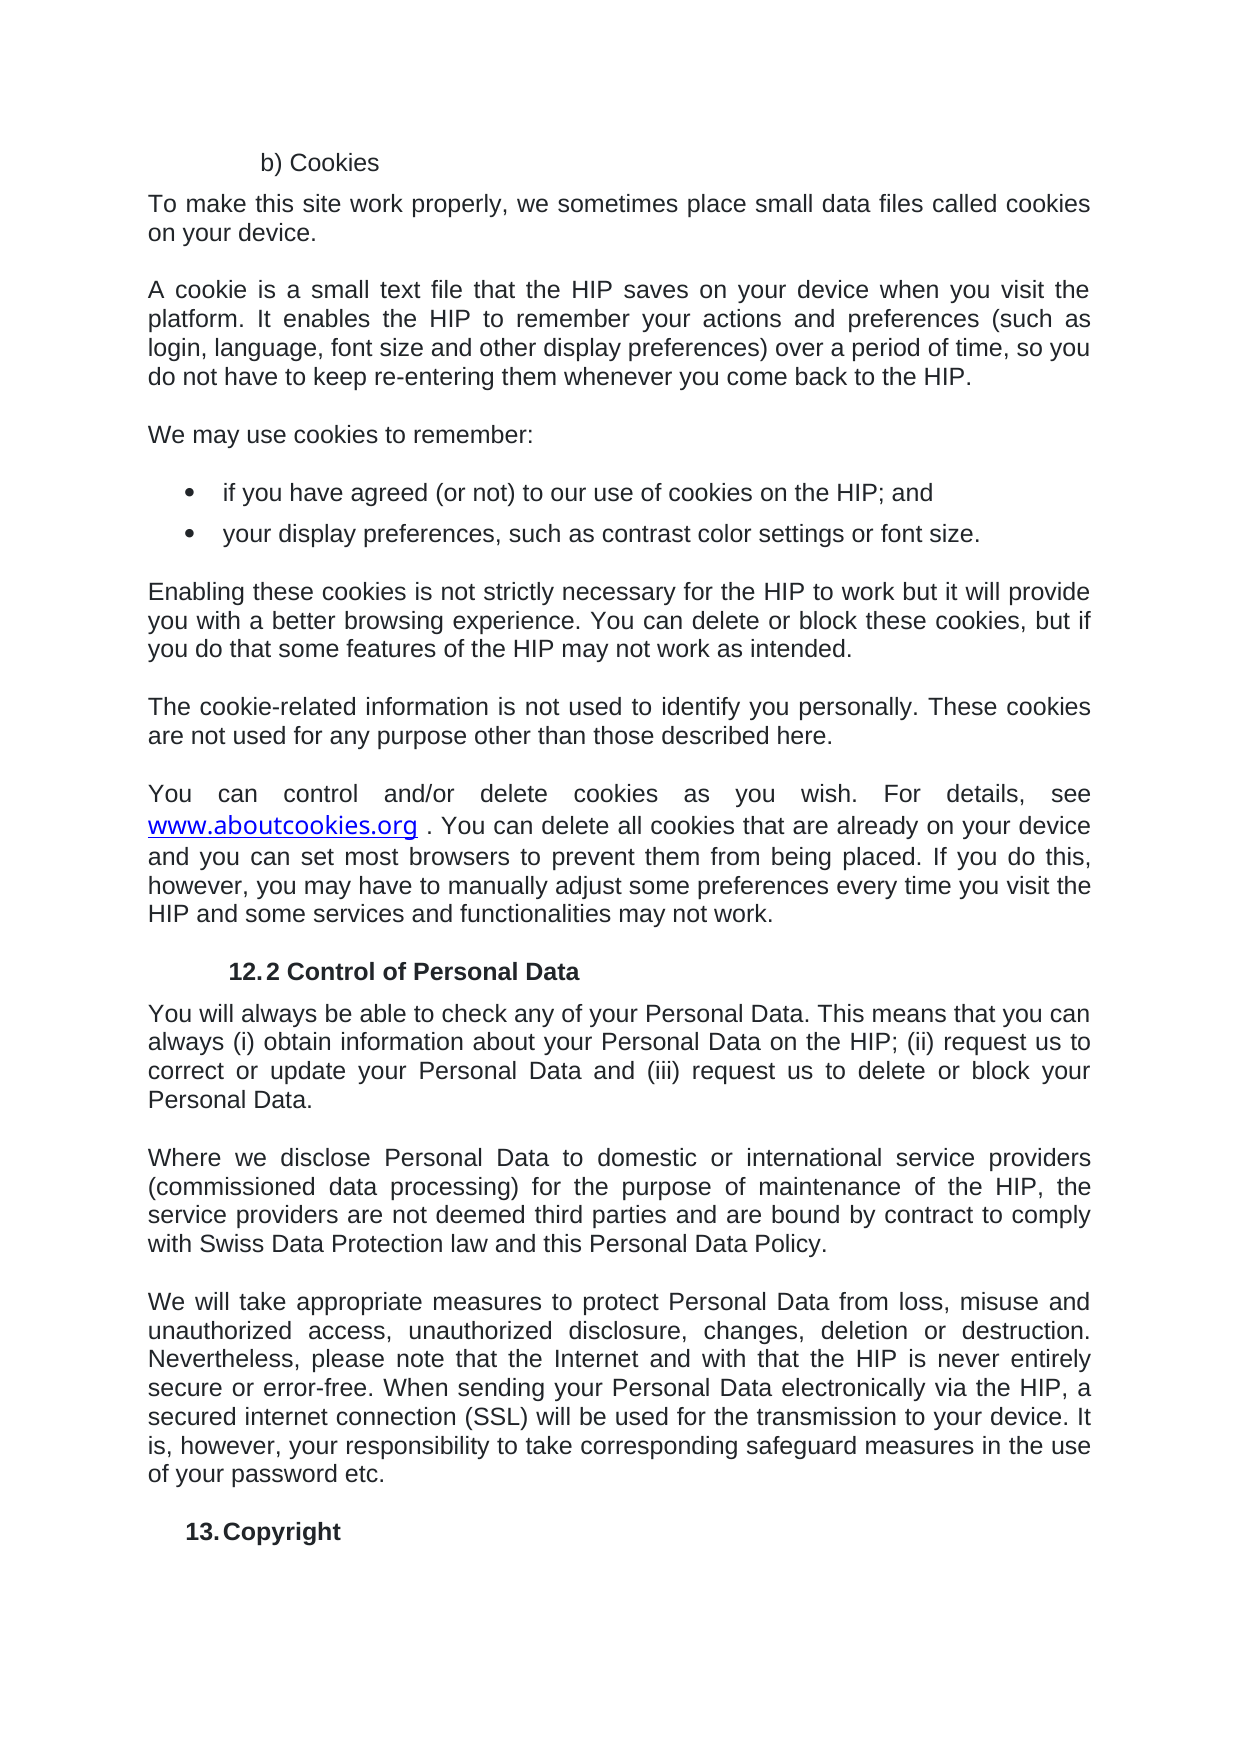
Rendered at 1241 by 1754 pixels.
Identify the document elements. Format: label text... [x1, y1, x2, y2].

list b) Cookies [260, 263, 1093, 292]
list your display preferences, such as contrast color settings or font size. [185, 651, 1093, 680]
text You can control and/or delete cookies as you wish. For details, see www.aboutcookies.org . You can delete all cookies that are already on your device and you can set most browsers to prevent them from being placed. If you do this, however, you may have to manually adjust some preferences every time you visit the HIP and some services and functionalities may not work. [148, 911, 1093, 1060]
text We may use cookies to remember: [148, 535, 1093, 564]
title 2 Control of Personal Data [228, 1089, 1093, 1118]
list if you have agreed (or not) to our use of cookies on the HIP; and [185, 593, 1093, 622]
text A cookie is a small text file that the HIP saves on your device when you visit the platform. It enables the HIP to remember your actions and preferences (such as login, language, font size and other display preferences) over a period of time, so you do not have to keep re-entering them whenever you come back to the HIP. [148, 391, 1093, 506]
text You will always be able to check any of your Personal Data. This means that you can always (i) obtain information about your Personal Data on the HIP; (ii) request us to correct or update your Personal Data and (iii) request us to delete or block your Personal Data. [148, 1131, 1093, 1246]
text This information is used to enhance your experience in using the HIP and is not shared with external parties except as aggregated statistics. In the case of aggregated statistics, no personal information or behavioral data is visible. [148, 148, 1093, 234]
text Where we disclose Personal Data to domestic or international service providers (commissioned data processing) for the purpose of maintenance of the HIP, the service providers are not deemed third parties and are bound by contract to comply with Swiss Data Protection law and this Personal Data Policy. [148, 1275, 1093, 1390]
text Enabling these cookies is not strictly necessary for the HIP to work but it will provide you with a better browsing experience. You can delete or block these cookies, but if you do that some features of the HIP may not work as intended. [148, 709, 1093, 795]
text To make this site work properly, we sometimes place small data files called cookies on your device. [148, 304, 1093, 362]
text The cookie-related information is not used to identify you personally. These cookies are not used for any purpose other than those described here. [148, 824, 1093, 882]
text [148, 1419, 1093, 1563]
